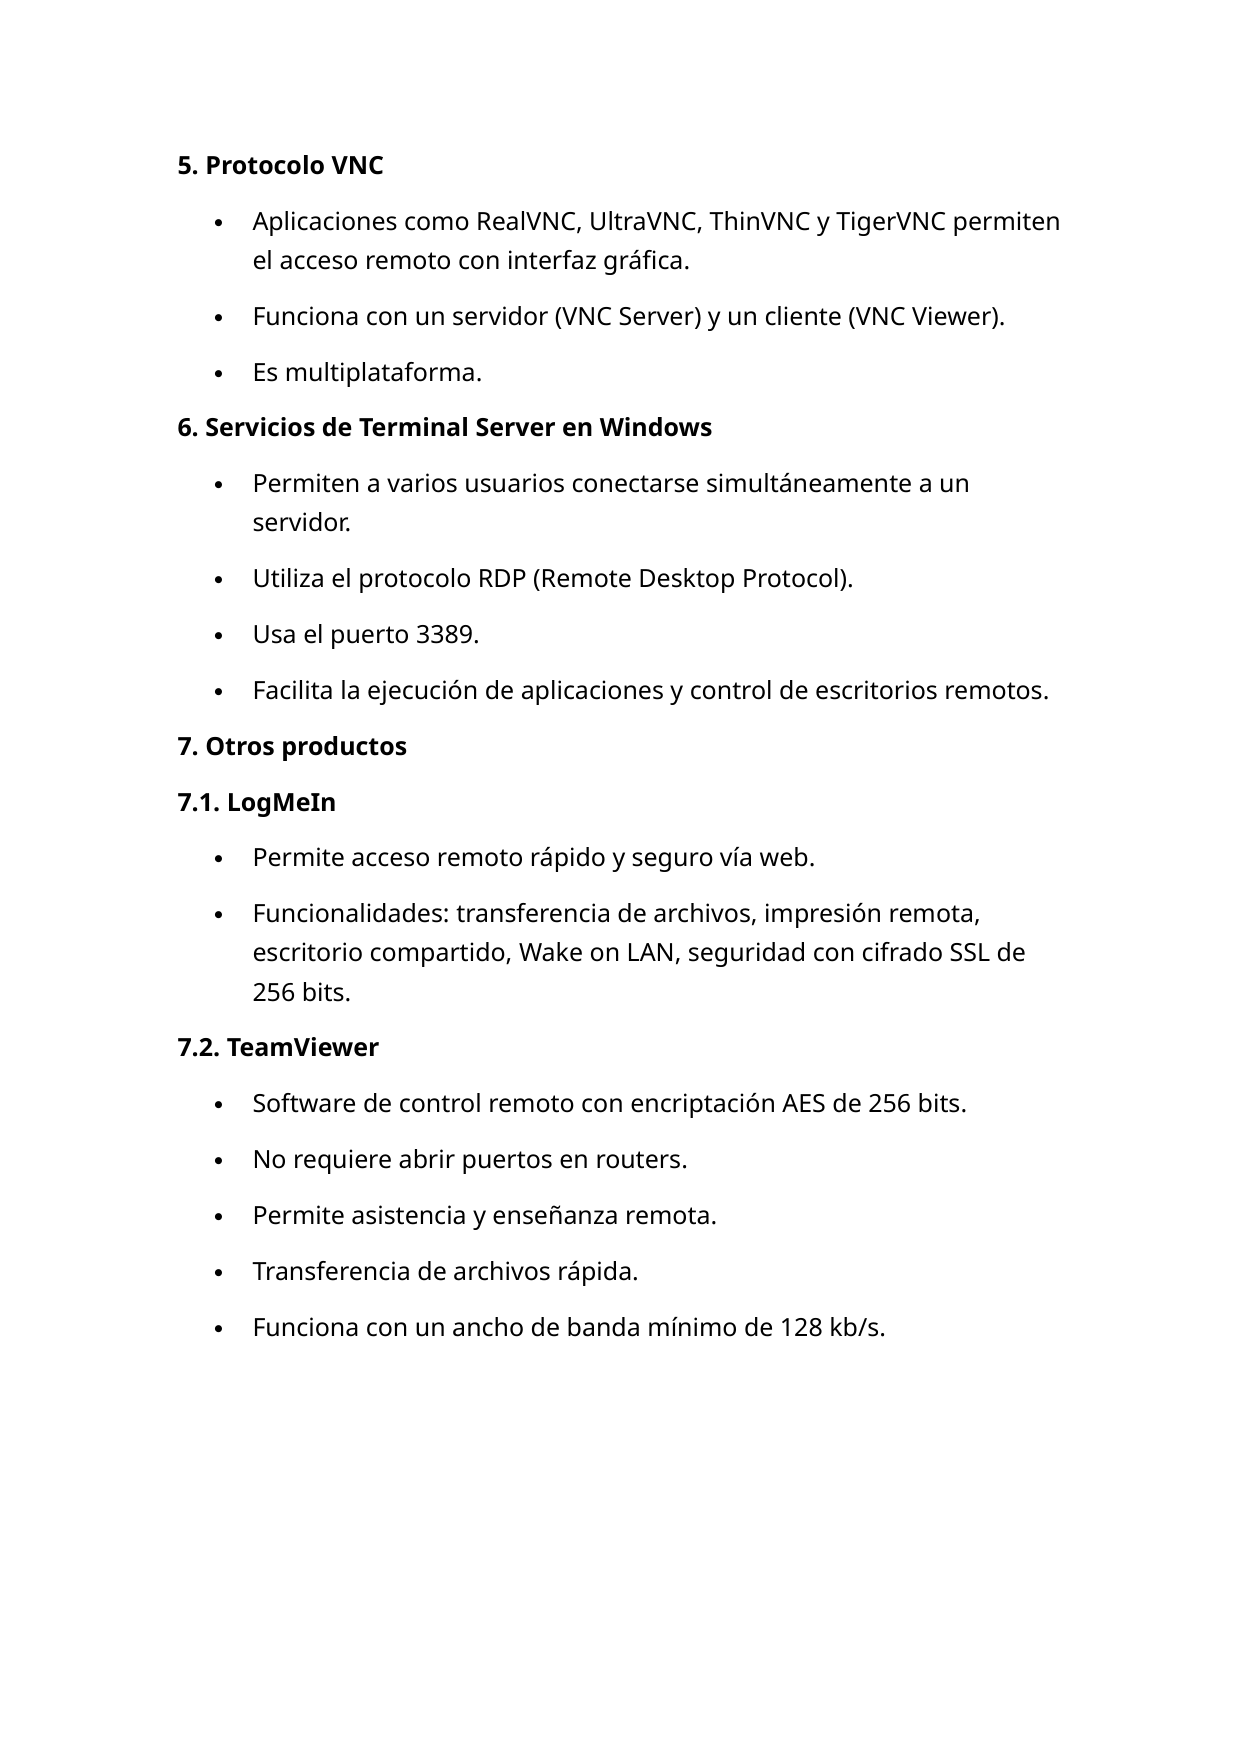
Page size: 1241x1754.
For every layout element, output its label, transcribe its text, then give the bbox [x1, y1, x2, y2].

list Funciona con un ancho de banda mínimo de 128 kb/s. [215, 1309, 1063, 1343]
list Aplicaciones como RealVNC, UltraVNC, ThinVNC y TigerVNC permiten el acceso remoto con interfaz gráfica. [215, 203, 1063, 277]
list Funcionalidades: transferencia de archivos, impresión remota, escritorio compartido, Wake on LAN, seguridad con cifrado SSL de 256 bits. [215, 896, 1063, 1008]
text 7.2. TeamViewer [177, 1030, 1063, 1064]
list Permite asistencia y enseñanza remota. [215, 1198, 1063, 1232]
text 6. Servicios de Terminal Server en Windows [177, 410, 1063, 444]
list Transferencia de archivos rápida. [215, 1253, 1063, 1287]
list Permiten a varios usuarios conectarse simultáneamente a un servidor. [215, 466, 1063, 539]
text 7. Otros productos [177, 728, 1063, 762]
text 7.1. LogMeIn [177, 784, 1063, 818]
list Software de control remoto con encriptación AES de 256 bits. [215, 1086, 1063, 1120]
text 5. Protocolo VNC [177, 148, 1063, 182]
list Permite acceso remoto rápido y seguro vía web. [215, 840, 1063, 874]
list Usa el puerto 3389. [215, 617, 1063, 651]
list Facilita la ejecución de aplicaciones y control de escritorios remotos. [215, 673, 1063, 707]
list Funciona con un servidor (VNC Server) y un cliente (VNC Viewer). [215, 298, 1063, 332]
list No requiere abrir puertos en routers. [215, 1142, 1063, 1176]
list Utiliza el protocolo RDP (Remote Desktop Protocol). [215, 561, 1063, 595]
list Es multiplataforma. [215, 354, 1063, 388]
